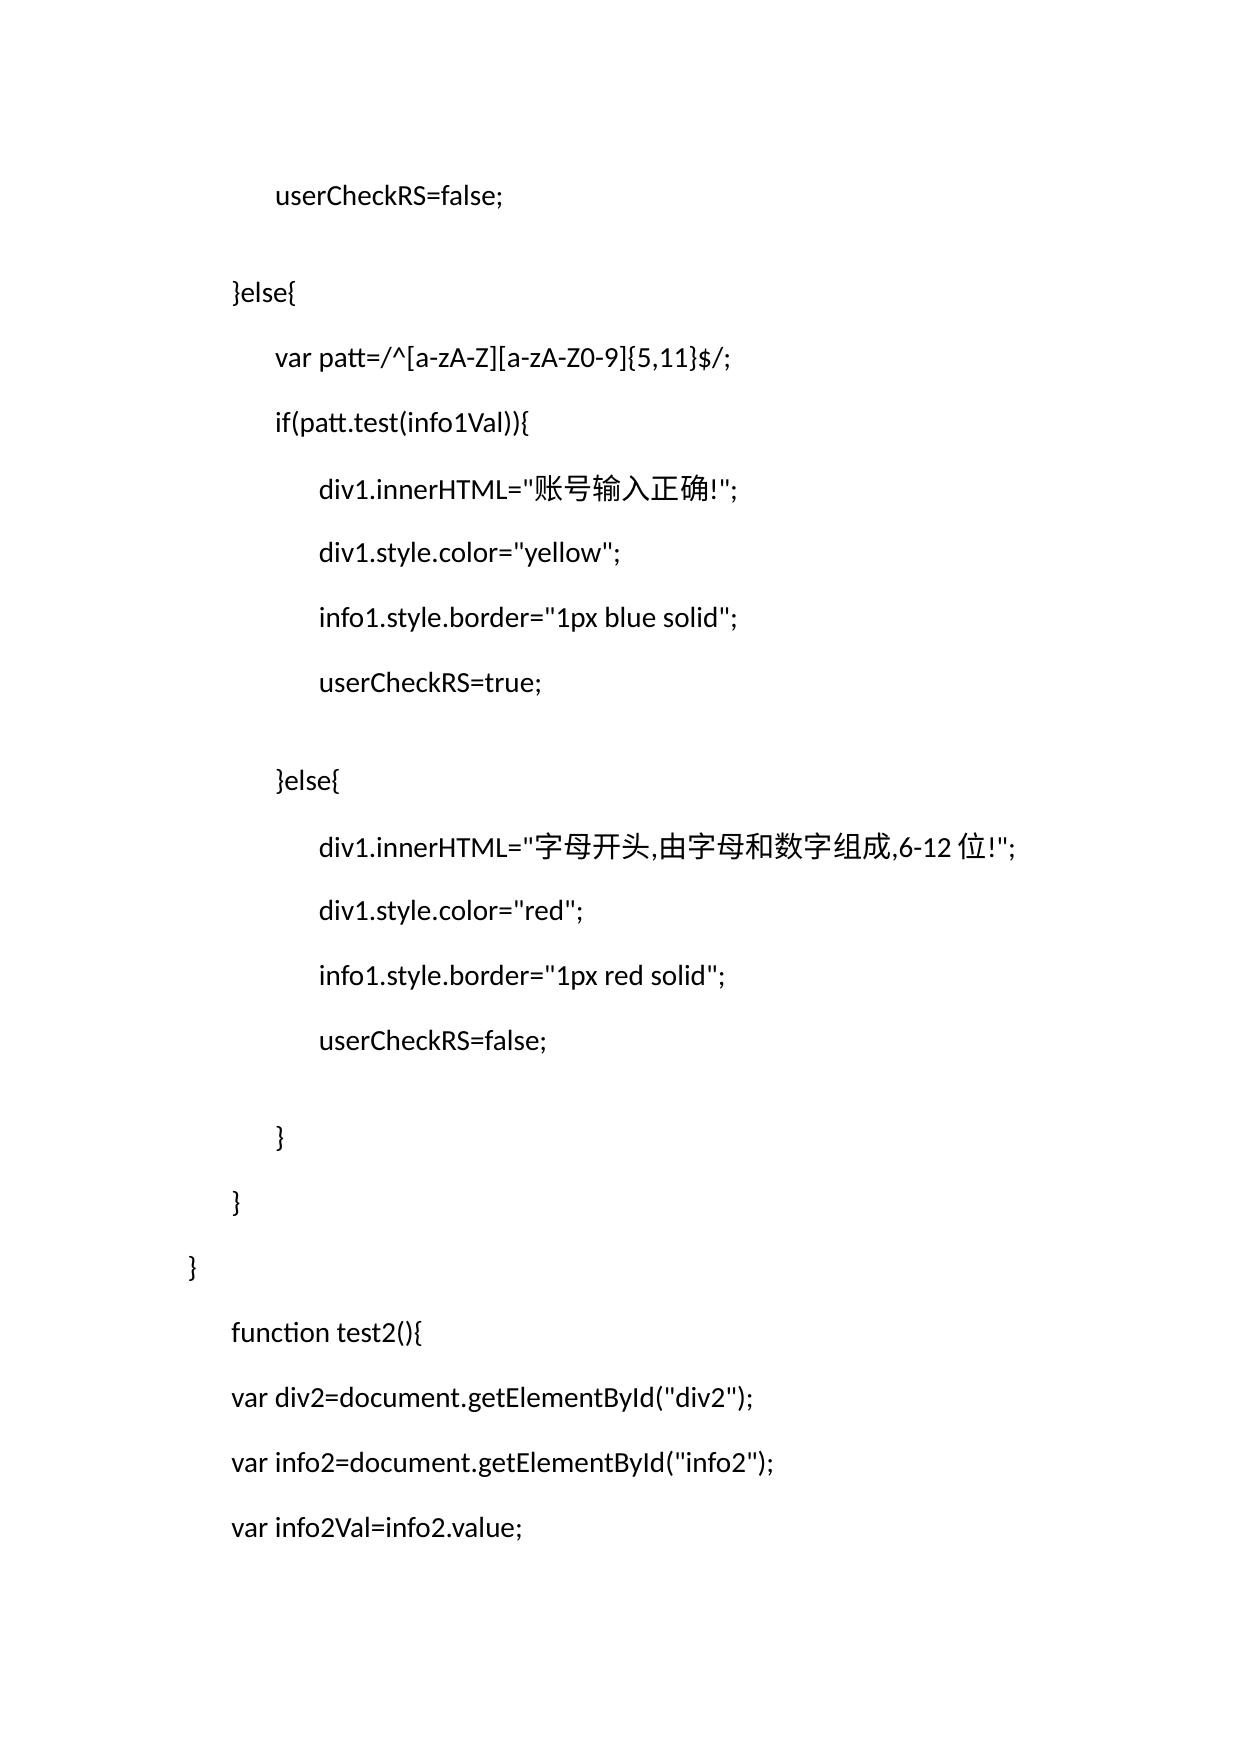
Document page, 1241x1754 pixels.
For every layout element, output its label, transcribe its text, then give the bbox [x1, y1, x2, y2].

text info1.style.border="1px blue solid"; [187, 584, 1053, 649]
text userCheckRS=false; [187, 1007, 1053, 1072]
text div1.style.color="yellow"; [187, 519, 1053, 584]
text }else{ [187, 747, 1053, 812]
text } [187, 1234, 1053, 1299]
text var div2=document.getElementById("div2"); [187, 1364, 1053, 1429]
text function test2(){ [187, 1299, 1053, 1364]
text var info2Val=info2.value; [187, 1494, 1053, 1559]
text info1.style.border="1px red solid"; [187, 942, 1053, 1007]
text userCheckRS=true; [187, 649, 1053, 714]
text }else{ [187, 259, 1053, 324]
text div1.innerHTML="账号输入正确!"; [187, 454, 1053, 519]
text var patt=/^[a-zA-Z][a-zA-Z0-9]{5,11}$/; [187, 324, 1053, 389]
text var info2=document.getElementById("info2"); [187, 1429, 1053, 1494]
text if(patt.test(info1Val)){ [187, 389, 1053, 454]
text userCheckRS=false; [187, 162, 1053, 227]
text } [187, 1104, 1053, 1169]
text div1.style.color="red"; [187, 877, 1053, 942]
text } [187, 1169, 1053, 1234]
text div1.innerHTML="字母开头,由字母和数字组成,6-12位!"; [187, 812, 1053, 877]
